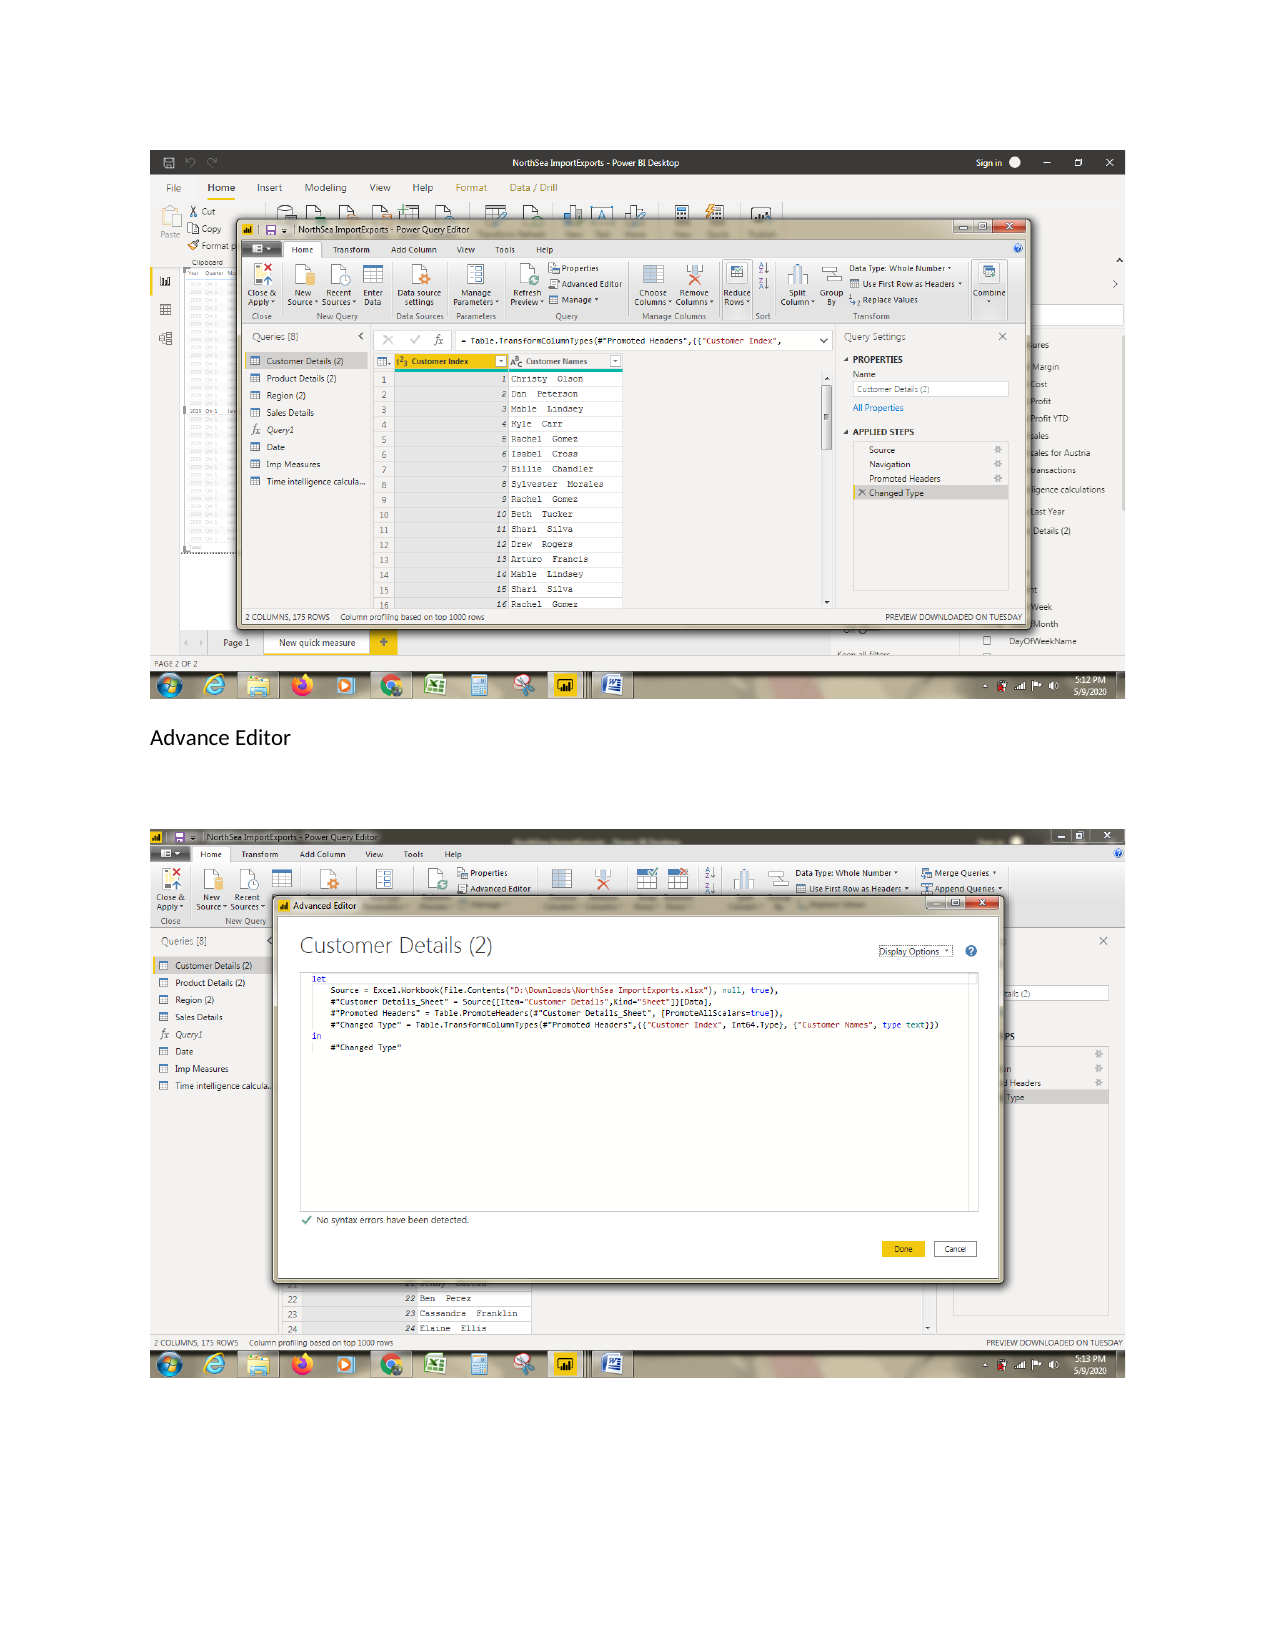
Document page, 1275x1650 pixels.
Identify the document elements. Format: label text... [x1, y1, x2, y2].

picture [150, 829, 1125, 1378]
text Advance Editor [150, 723, 1125, 751]
picture [150, 150, 1125, 699]
